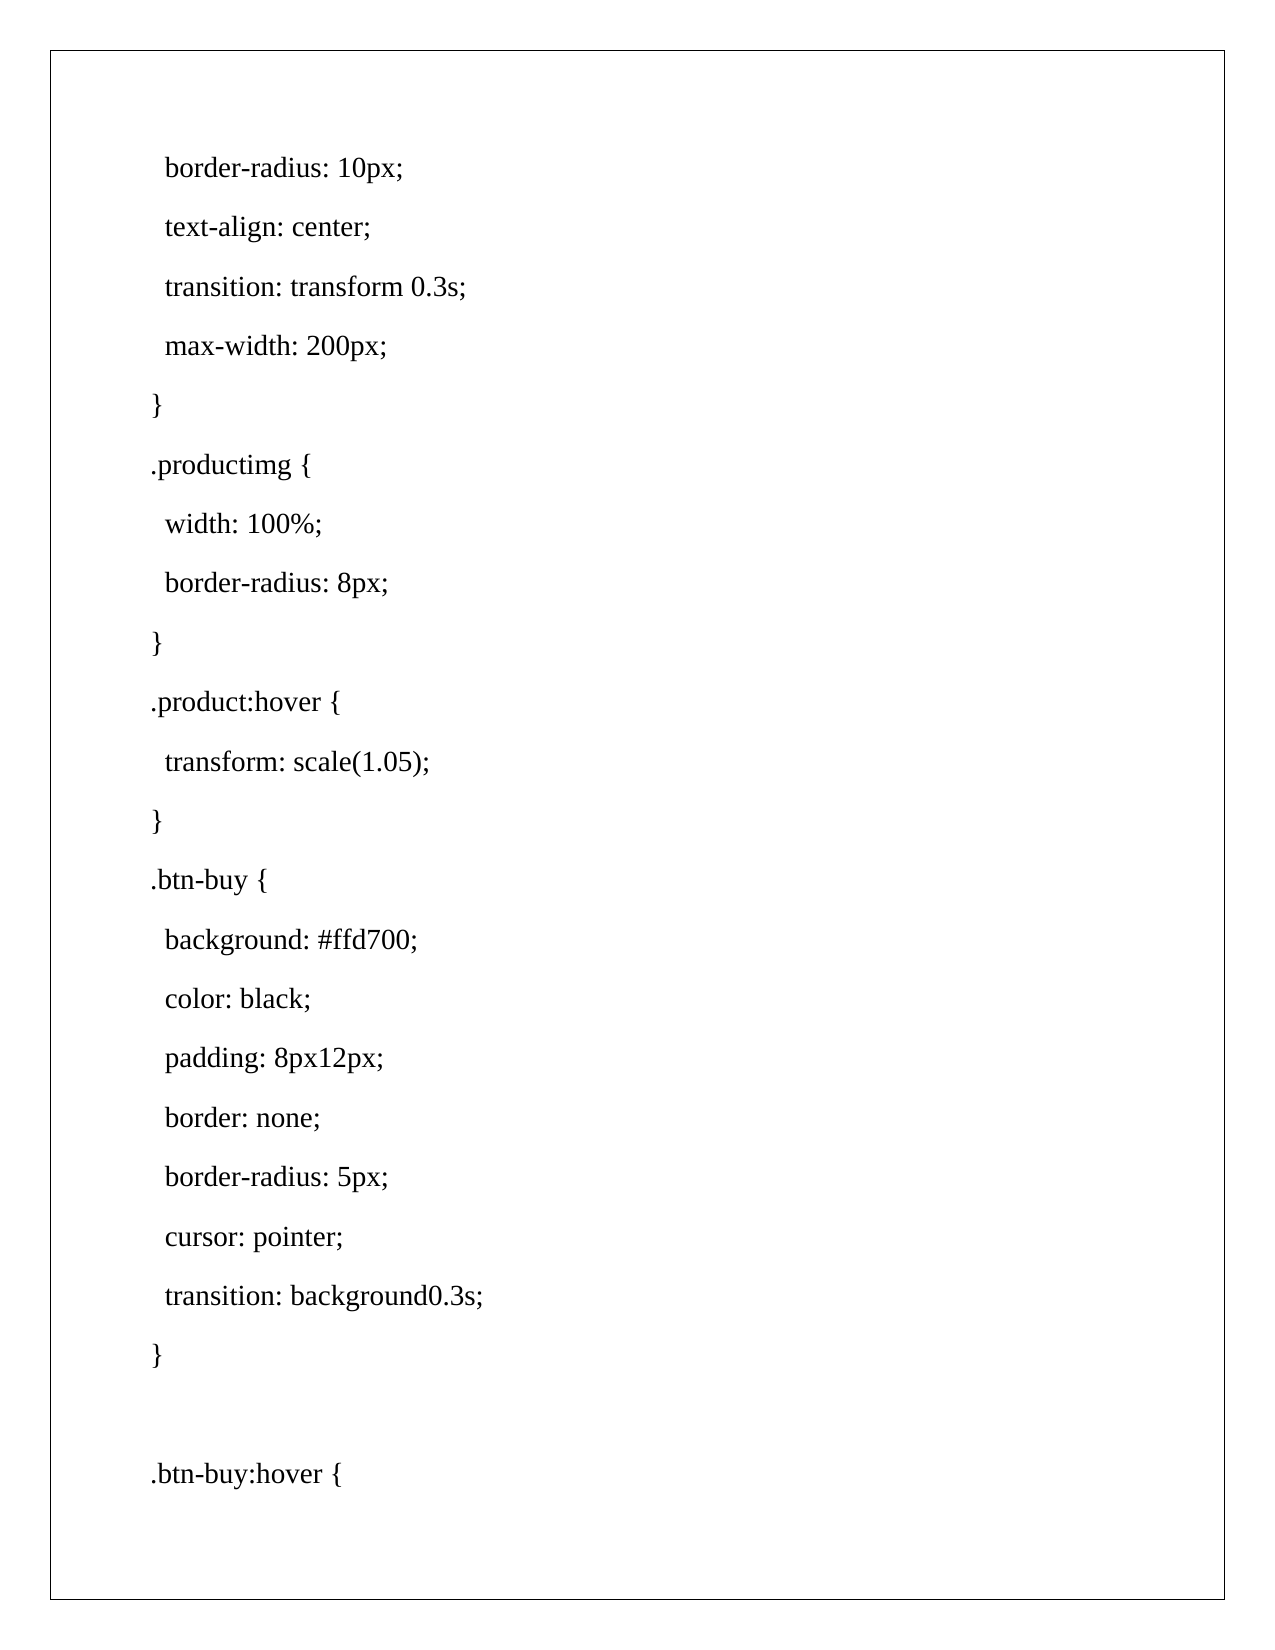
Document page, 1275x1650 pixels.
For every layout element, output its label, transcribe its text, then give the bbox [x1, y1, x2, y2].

text width: 100%; [150, 506, 1125, 540]
text .btn-buy:hover { [150, 1456, 1125, 1490]
text } [150, 625, 1125, 658]
text text-align: center; [150, 209, 1125, 243]
text border: none; [150, 1100, 1125, 1133]
text transform: scale(1.05); [150, 744, 1125, 777]
text cursor: pointer; [150, 1219, 1125, 1252]
text .productimg { [150, 447, 1125, 480]
text padding: 8px12px; [150, 1041, 1125, 1074]
text border-radius: 10px; [150, 150, 1125, 183]
text color: black; [150, 981, 1125, 1015]
text .product:hover { [150, 684, 1125, 718]
text border-radius: 5px; [150, 1159, 1125, 1193]
text transition: transform 0.3s; [150, 269, 1125, 302]
text transition: background0.3s; [150, 1278, 1125, 1312]
text max-width: 200px; [150, 328, 1125, 362]
text } [150, 1337, 1125, 1371]
text .btn-buy { [150, 862, 1125, 896]
text border-radius: 8px; [150, 566, 1125, 599]
text } [150, 803, 1125, 837]
text background: #ffd700; [150, 922, 1125, 955]
text } [150, 387, 1125, 421]
